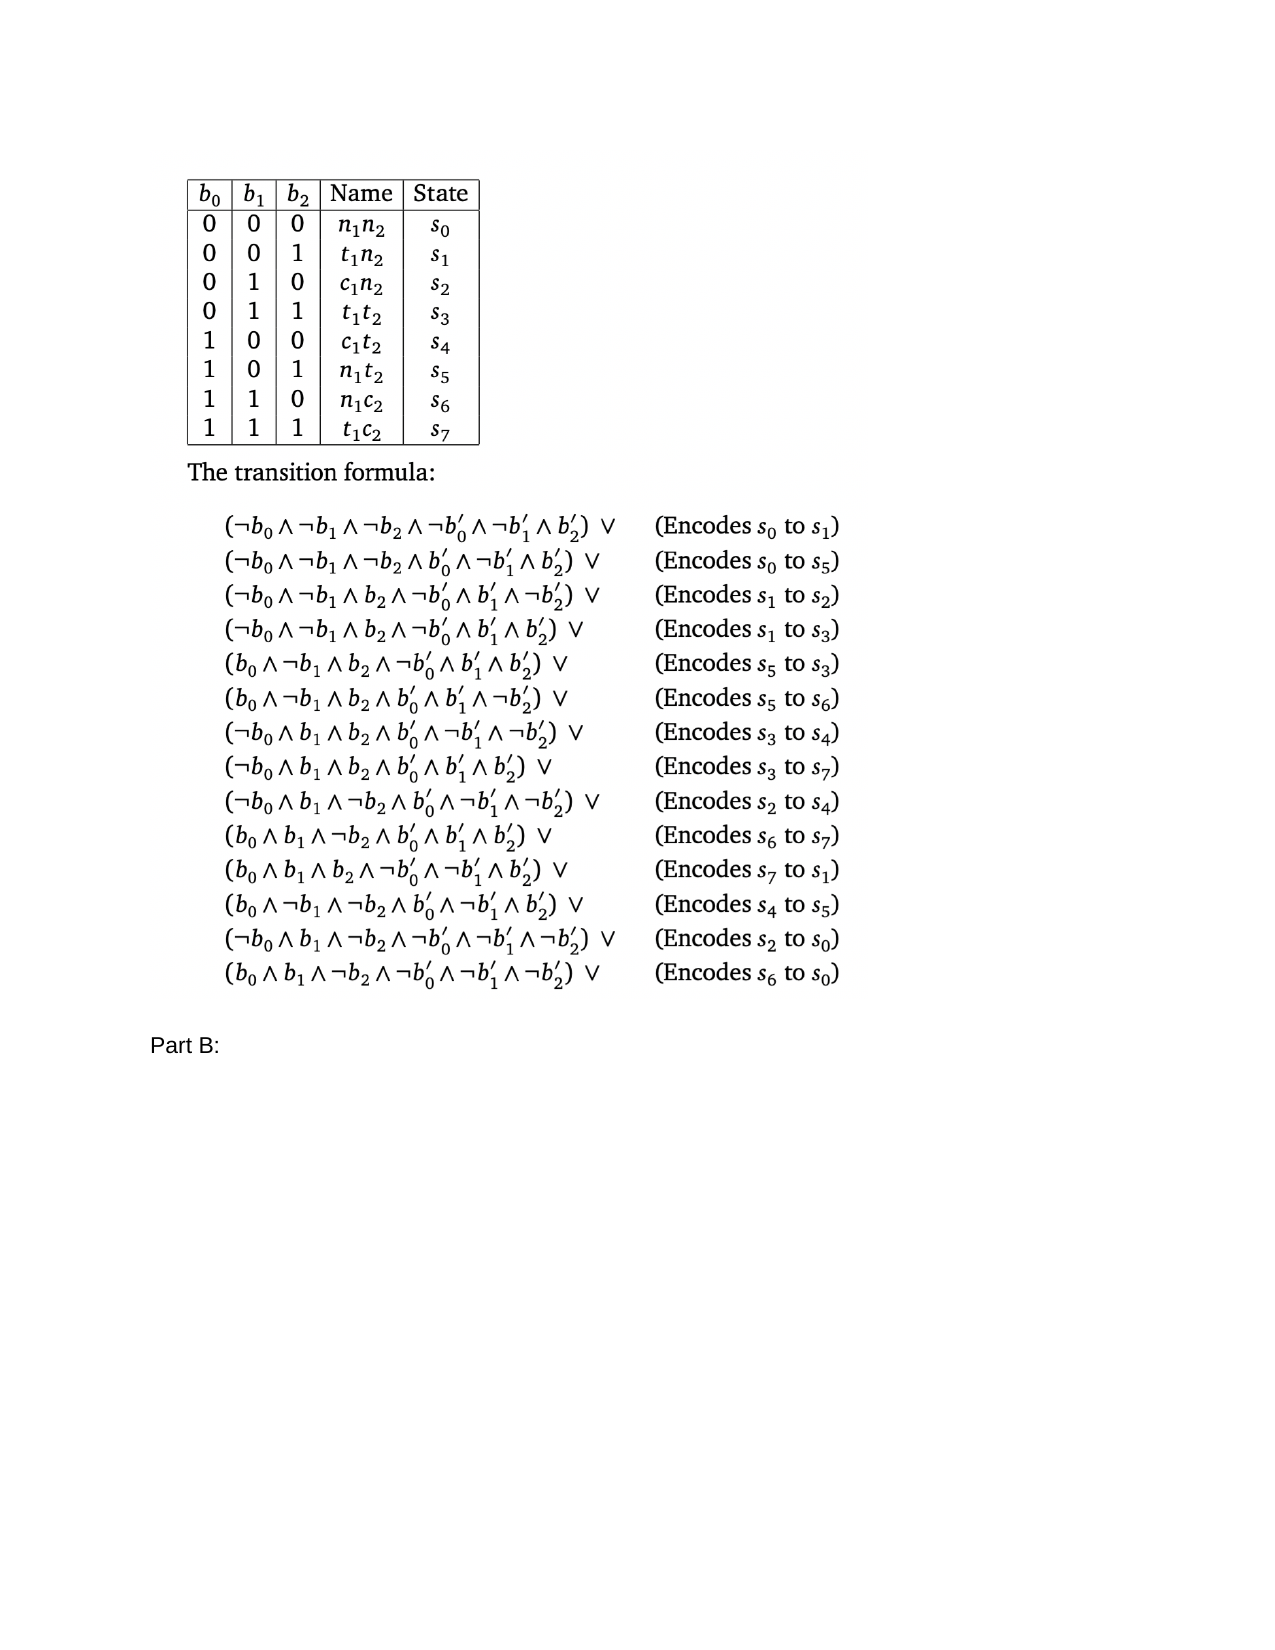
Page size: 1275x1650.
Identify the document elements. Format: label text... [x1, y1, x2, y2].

picture [150, 150, 868, 999]
text Part B: [150, 1032, 1125, 1058]
